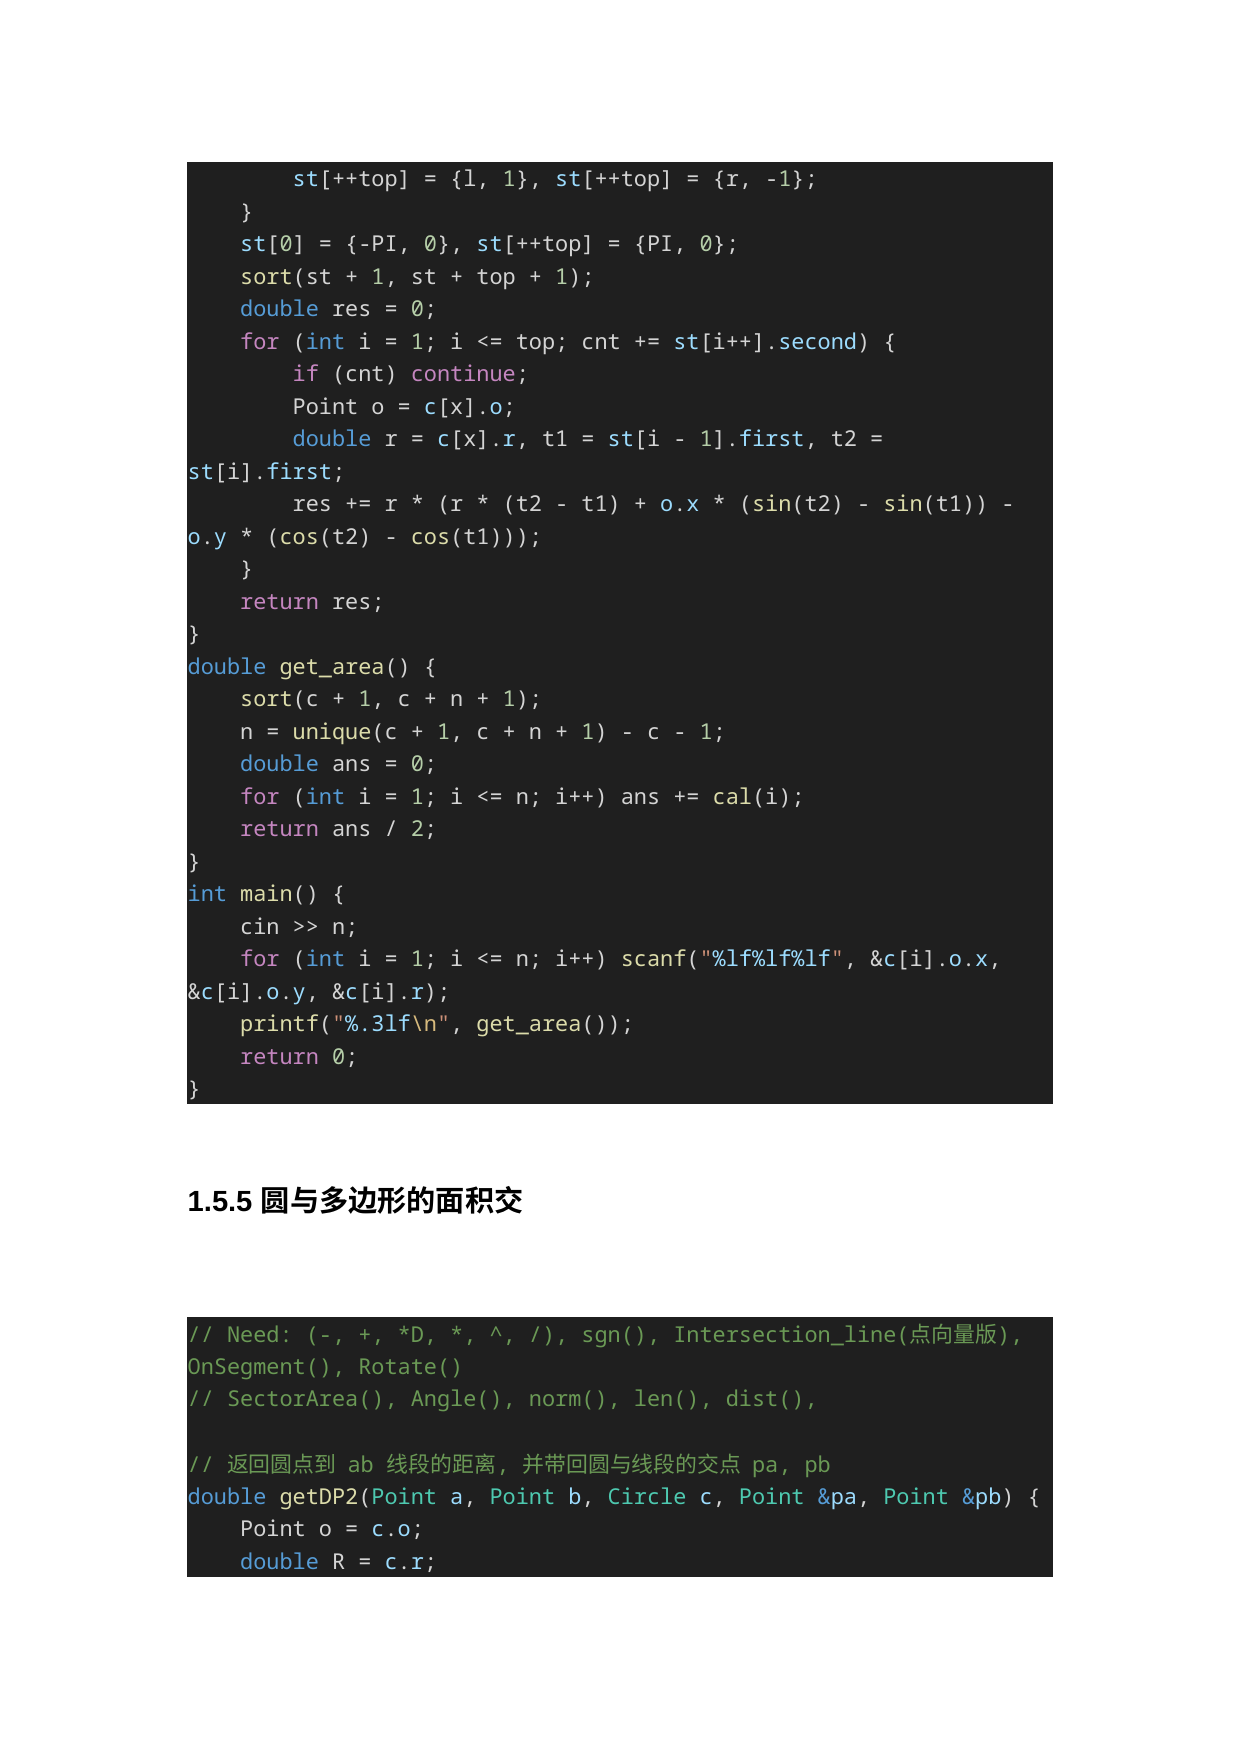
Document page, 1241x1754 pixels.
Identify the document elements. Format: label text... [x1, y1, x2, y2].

text printf("%.3lf\n", get_area()); [187, 1007, 1053, 1039]
text return ans / 2; [187, 812, 1053, 844]
text double getDP2(Point a, Point b, Circle c, Point &pa, Point &pb) { [187, 1479, 1053, 1512]
text for (int i = 1; i <= top; cnt += st[i++].second) { [187, 324, 1053, 357]
text double ans = 0; [187, 747, 1053, 779]
text sort(c + 1, c + n + 1); [187, 682, 1053, 714]
text // SectorArea(), Angle(), norm(), len(), dist(), [187, 1382, 1053, 1414]
text for (int i = 1; i <= n; i++) ans += cal(i); [187, 779, 1053, 812]
text } [187, 194, 1053, 227]
text st[++top] = {l, 1}, st[++top] = {r, -1}; [187, 162, 1053, 194]
text res += r * (r * (t2 - t1) + o.x * (sin(t2) - sin(t1)) - o.y * (cos(t2) - cos(t1))); [187, 487, 1053, 552]
text n = unique(c + 1, c + n + 1) - c - 1; [187, 714, 1053, 747]
text // 返回圆点到 ab 线段的距离, 并带回圆与线段的交点 pa, pb [187, 1447, 1053, 1479]
text } [187, 844, 1053, 877]
subtitle 1.5.5 圆与多边形的面积交 [187, 1166, 1053, 1231]
text if (cnt) continue; [187, 357, 1053, 389]
text sort(st + 1, st + top + 1); [187, 259, 1053, 292]
text st[0] = {-PI, 0}, st[++top] = {PI, 0}; [187, 227, 1053, 259]
text cin >> n; [187, 909, 1053, 942]
text double r = c[x].r, t1 = st[i - 1].first, t2 = st[i].first; [187, 422, 1053, 487]
text Point o = c[x].o; [187, 389, 1053, 422]
text } [187, 552, 1053, 584]
text // Need: (-, +, *D, *, ^, /), sgn(), Intersection_line(点向量版), OnSegment(), Rotate() [187, 1317, 1053, 1382]
text Point o = c.o; [187, 1512, 1053, 1544]
text return 0; [187, 1039, 1053, 1072]
text int main() { [187, 877, 1053, 909]
text for (int i = 1; i <= n; i++) scanf("%lf%lf%lf", &c[i].o.x, &c[i].o.y, &c[i].r); [187, 942, 1053, 1007]
text double R = c.r; [187, 1544, 1053, 1577]
text return res; [187, 584, 1053, 617]
text } [187, 1072, 1053, 1104]
text double get_area() { [187, 649, 1053, 682]
text } [187, 617, 1053, 649]
text double res = 0; [187, 292, 1053, 324]
